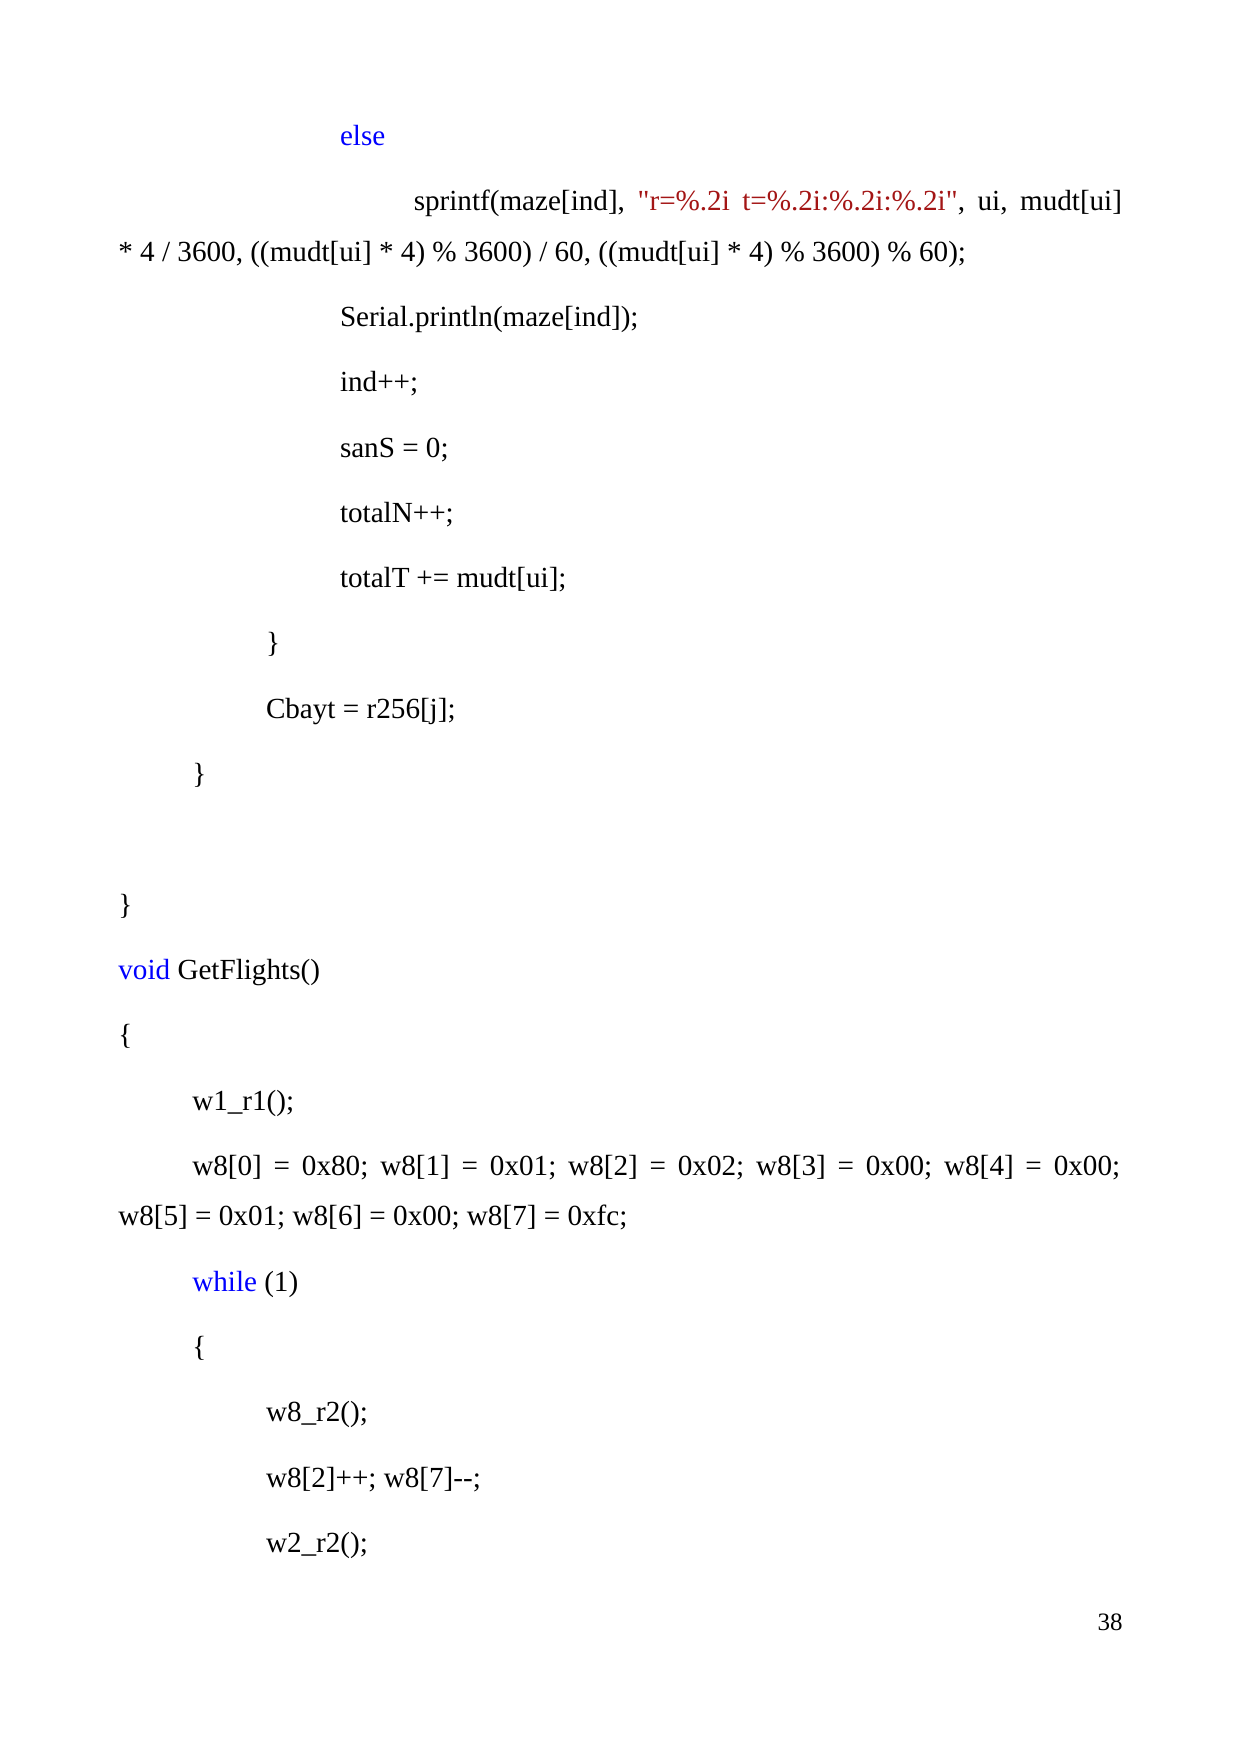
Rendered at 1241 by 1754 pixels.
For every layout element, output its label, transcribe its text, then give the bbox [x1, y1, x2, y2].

text w2_r2(); [118, 1525, 1122, 1558]
text w8_r2(); [118, 1394, 1122, 1428]
text else [118, 118, 1122, 152]
text w1_r1(); [118, 1083, 1122, 1116]
text } [118, 887, 1122, 920]
text sprintf(maze[ind], "r=%.2i t=%.2i:%.2i:%.2i", ui, mudt[ui] * 4 / 3600, ((mudt[ui] * 4) % 3600) / 60, ((mudt[ui] * 4) % 3600) % 60); [118, 183, 1122, 267]
text totalT += mudt[ui]; [118, 560, 1122, 594]
text ind++; [118, 364, 1122, 398]
text w8[0] = 0x80; w8[1] = 0x01; w8[2] = 0x02; w8[3] = 0x00; w8[4] = 0x00; w8[5] = 0x01; w8[6] = 0x00; w8[7] = 0xfc; [118, 1148, 1122, 1232]
text totalN++; [118, 495, 1122, 528]
text } [118, 626, 1122, 659]
text { [118, 1329, 1122, 1363]
text Cbayt = r256[j]; [118, 691, 1122, 724]
text Serial.println(maze[ind]); [118, 299, 1122, 333]
text w8[2]++; w8[7]--; [118, 1460, 1122, 1493]
text while (1) [118, 1264, 1122, 1297]
text { [118, 1017, 1122, 1051]
text } [118, 756, 1122, 790]
text void GetFlights() [118, 952, 1122, 986]
text sanS = 0; [118, 430, 1122, 463]
